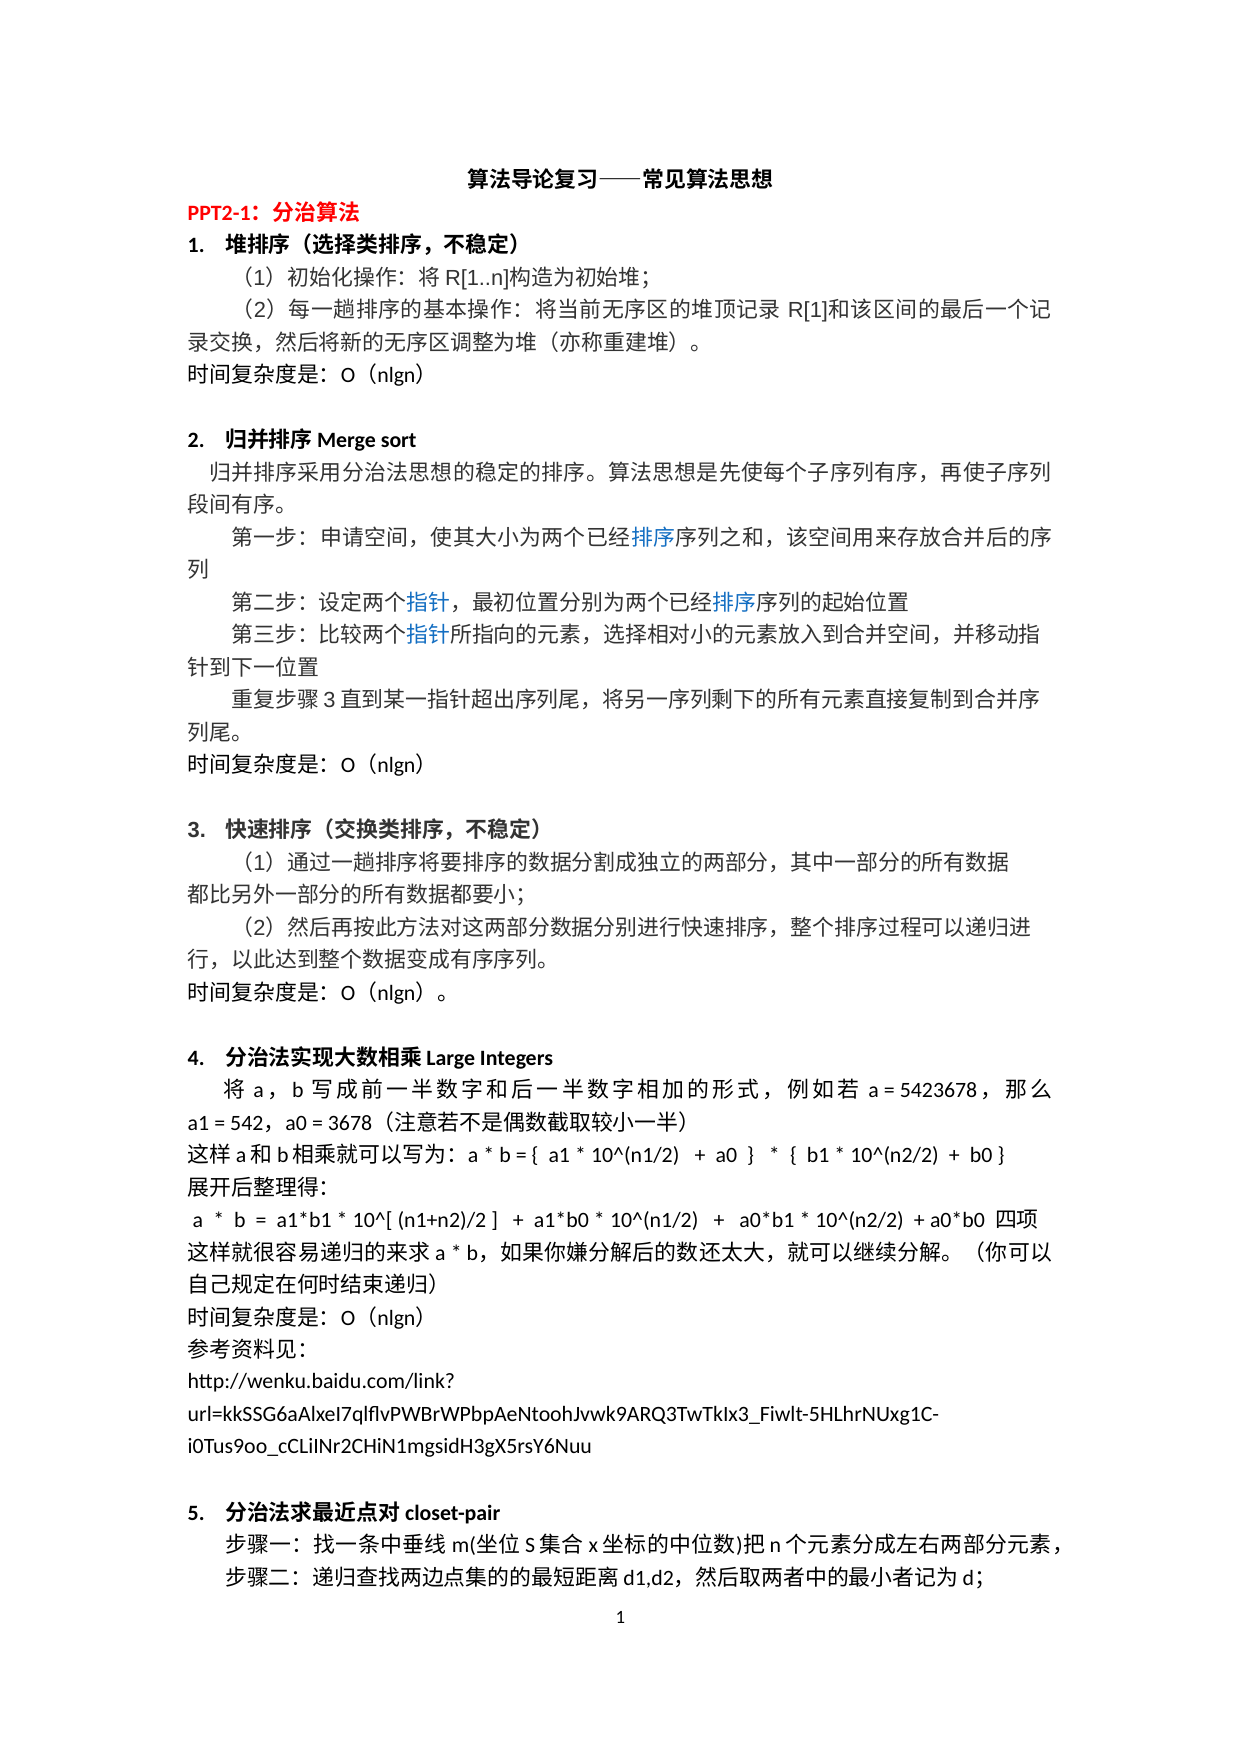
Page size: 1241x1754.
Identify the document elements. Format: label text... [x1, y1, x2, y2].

text （1）初始化操作：将R[1..n]构造为初始堆； [187, 259, 1053, 292]
text PPT2-1：分治算法 [187, 194, 1053, 227]
text （2）每一趟排序的基本操作：将当前无序区的堆顶记录R[1]和该区间的最后一个记录交换，然后将新的无序区调整为堆（亦称重建堆）。 [187, 292, 1053, 357]
text （2）然后再按此方法对这两部分数据分别进行快速排序，整个排序过程可以递归进行，以此达到整个数据变成有序序列。 [187, 909, 1053, 974]
text 这样a和b相乘就可以写为：a * b = { a1 * 10^(n1/2) + a0 } * { b1 * 10^(n2/2) + b0 } [187, 1137, 1053, 1169]
text 时间复杂度是：O（nlgn） [187, 747, 1053, 779]
text 时间复杂度是：O（nlgn） [187, 1299, 1053, 1332]
text 这样就很容易递归的来求a * b，如果你嫌分解后的数还太大，就可以继续分解。（你可以自己规定在何时结束递归） [187, 1234, 1053, 1299]
list 分治法求最近点对 closet-pair [187, 1494, 1053, 1527]
text 展开后整理得： [187, 1169, 1053, 1202]
text 重复步骤3直到某一指针超出序列尾，将另一序列剩下的所有元素直接复制到合并序列尾。 [187, 682, 1053, 747]
list 分治法实现大数相乘Large Integers [187, 1039, 1053, 1072]
text （1）通过一趟排序将要排序的数据分割成独立的两部分，其中一部分的所有数据 [187, 844, 1053, 877]
text a * b = a1*b1 * 10^[ (n1+n2)/2 ] + a1*b0 * 10^(n1/2) + a0*b1 * 10^(n2/2) + a0*b0 四项 [187, 1202, 1053, 1234]
list 归并排序Merge sort [187, 422, 1053, 454]
list 堆排序（选择类排序，不稳定） [187, 227, 1053, 259]
text 将a，b写成前一半数字和后一半数字相加的形式，例如若a = 5423678，那么a1 = 542，a0 = 3678（注意若不是偶数截取较小一半） [187, 1072, 1053, 1137]
list 快速排序（交换类排序，不稳定） [187, 812, 1053, 844]
text 算法导论复习——常见算法思想 [187, 162, 1053, 194]
text 步骤一：找一条中垂线m(坐位S集合x坐标的中位数)把n个元素分成左右两部分元素，步骤二：递归查找两边点集的的最短距离d1,d2，然后取两者中的最小者记为d； [225, 1527, 1053, 1592]
text http://wenku.baidu.com/link?url=kkSSG6aAlxeI7qlflvPWBrWPbpAeNtoohJvwk9ARQ3TwTkIx3_Fiwlt-5HLhrNUxg1C-i0Tus9oo_cCLiINr2CHiN1mgsidH3gX5rsY6Nuu [187, 1364, 1053, 1462]
text 时间复杂度是：O（nlgn）。 [187, 974, 1053, 1007]
text 时间复杂度是：O（nlgn） [187, 357, 1053, 389]
text 第二步：设定两个指针，最初位置分别为两个已经排序序列的起始位置 [187, 584, 1053, 617]
text 参考资料见： [187, 1332, 1053, 1364]
text 都比另外一部分的所有数据都要小； [187, 877, 1053, 909]
text 第三步：比较两个指针所指向的元素，选择相对小的元素放入到合并空间，并移动指针到下一位置 [187, 617, 1053, 682]
text 第一步：申请空间，使其大小为两个已经排序序列之和，该空间用来存放合并后的序列 [187, 519, 1053, 584]
text 归并排序采用分治法思想的稳定的排序。算法思想是先使每个子序列有序，再使子序列段间有序。 [187, 454, 1053, 519]
